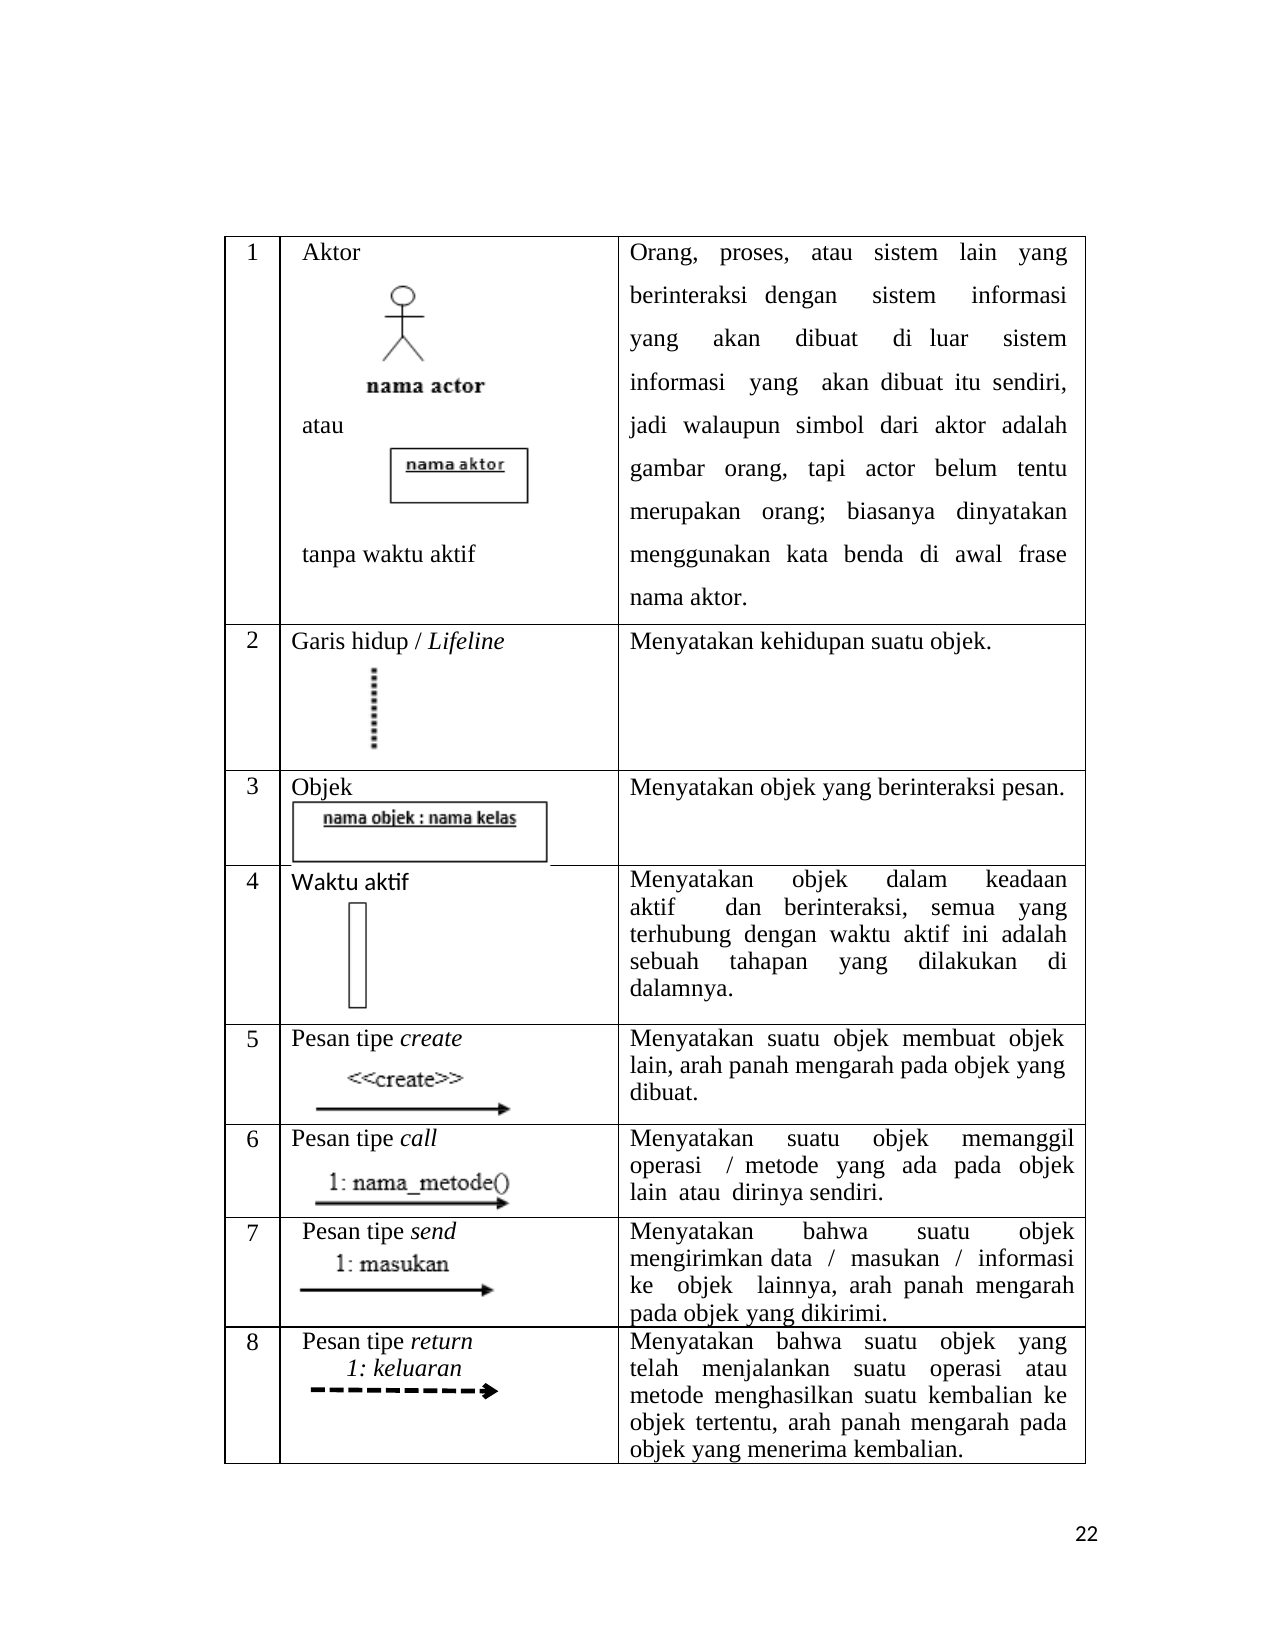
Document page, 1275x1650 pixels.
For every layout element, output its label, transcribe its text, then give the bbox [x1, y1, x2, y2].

picture [354, 659, 391, 753]
table_cell Menyatakan suatu objek membuat objek lain, arah panah mengarah pada objek yang dibuat. [619, 1025, 1085, 1123]
table_cell Objek [281, 771, 618, 865]
table_cell 1 [226, 237, 279, 624]
picture [291, 801, 551, 866]
table_cell 8 [226, 1328, 279, 1463]
table_cell Aktor atau tanpa waktu aktif [281, 237, 618, 624]
picture [362, 280, 488, 402]
table_cell 3 [226, 771, 279, 865]
table_cell Pesan tipe return 1: keluaran [281, 1328, 618, 1463]
picture [307, 1064, 519, 1119]
picture [384, 445, 532, 507]
table_cell Garis hidup / Lifeline [281, 625, 618, 770]
table_cell Menyatakan suatu objek memanggil operasi / metode yang ada pada objek lain atau dirinya sendiri. [619, 1125, 1085, 1217]
table_cell 7 [226, 1218, 279, 1326]
table_cell Menyatakan kehidupan suatu objek. [619, 625, 1085, 770]
table_cell Menyatakan objek dalam keadaan aktif dan berinteraksi, semua yang terhubung dengan waktu aktif ini adalah sebuah tahapan yang dilakukan di dalamnya. [619, 866, 1085, 1023]
table_cell 6 [226, 1125, 279, 1217]
picture [343, 897, 371, 1010]
table_cell Orang, proses, atau sistem lain yang berinteraksi dengan sistem informasi yang akan dibuat di luar sistem informasi yang akan dibuat itu sendiri, jadi walaupun simbol dari aktor adalah gambar orang, tapi actor belum tentu merupakan orang; biasanya dinyatakan menggunakan kata benda di awal frase nama aktor. [619, 237, 1085, 624]
table_cell Menyatakan objek yang berinteraksi pesan. [619, 771, 1085, 865]
table_cell Pesan tipe create [281, 1025, 618, 1123]
table_cell 4 [226, 866, 279, 1023]
picture [291, 1245, 504, 1303]
table_cell Waktu aktif [281, 866, 618, 1023]
picture [303, 1162, 516, 1216]
table_cell Pesan tipe call [281, 1125, 618, 1217]
table_cell Menyatakan bahwa suatu objek mengirimkan data / masukan / informasi ke objek lainnya, arah panah mengarah pada objek yang dikirimi. [619, 1218, 1085, 1326]
table_cell 2 [226, 625, 279, 770]
table_cell Menyatakan bahwa suatu objek yang telah menjalankan suatu operasi atau metode menghasilkan suatu kembalian ke objek tertentu, arah panah mengarah pada objek yang menerima kembalian. [619, 1328, 1085, 1463]
table_cell Pesan tipe send [281, 1218, 618, 1326]
table_cell 5 [226, 1025, 279, 1123]
